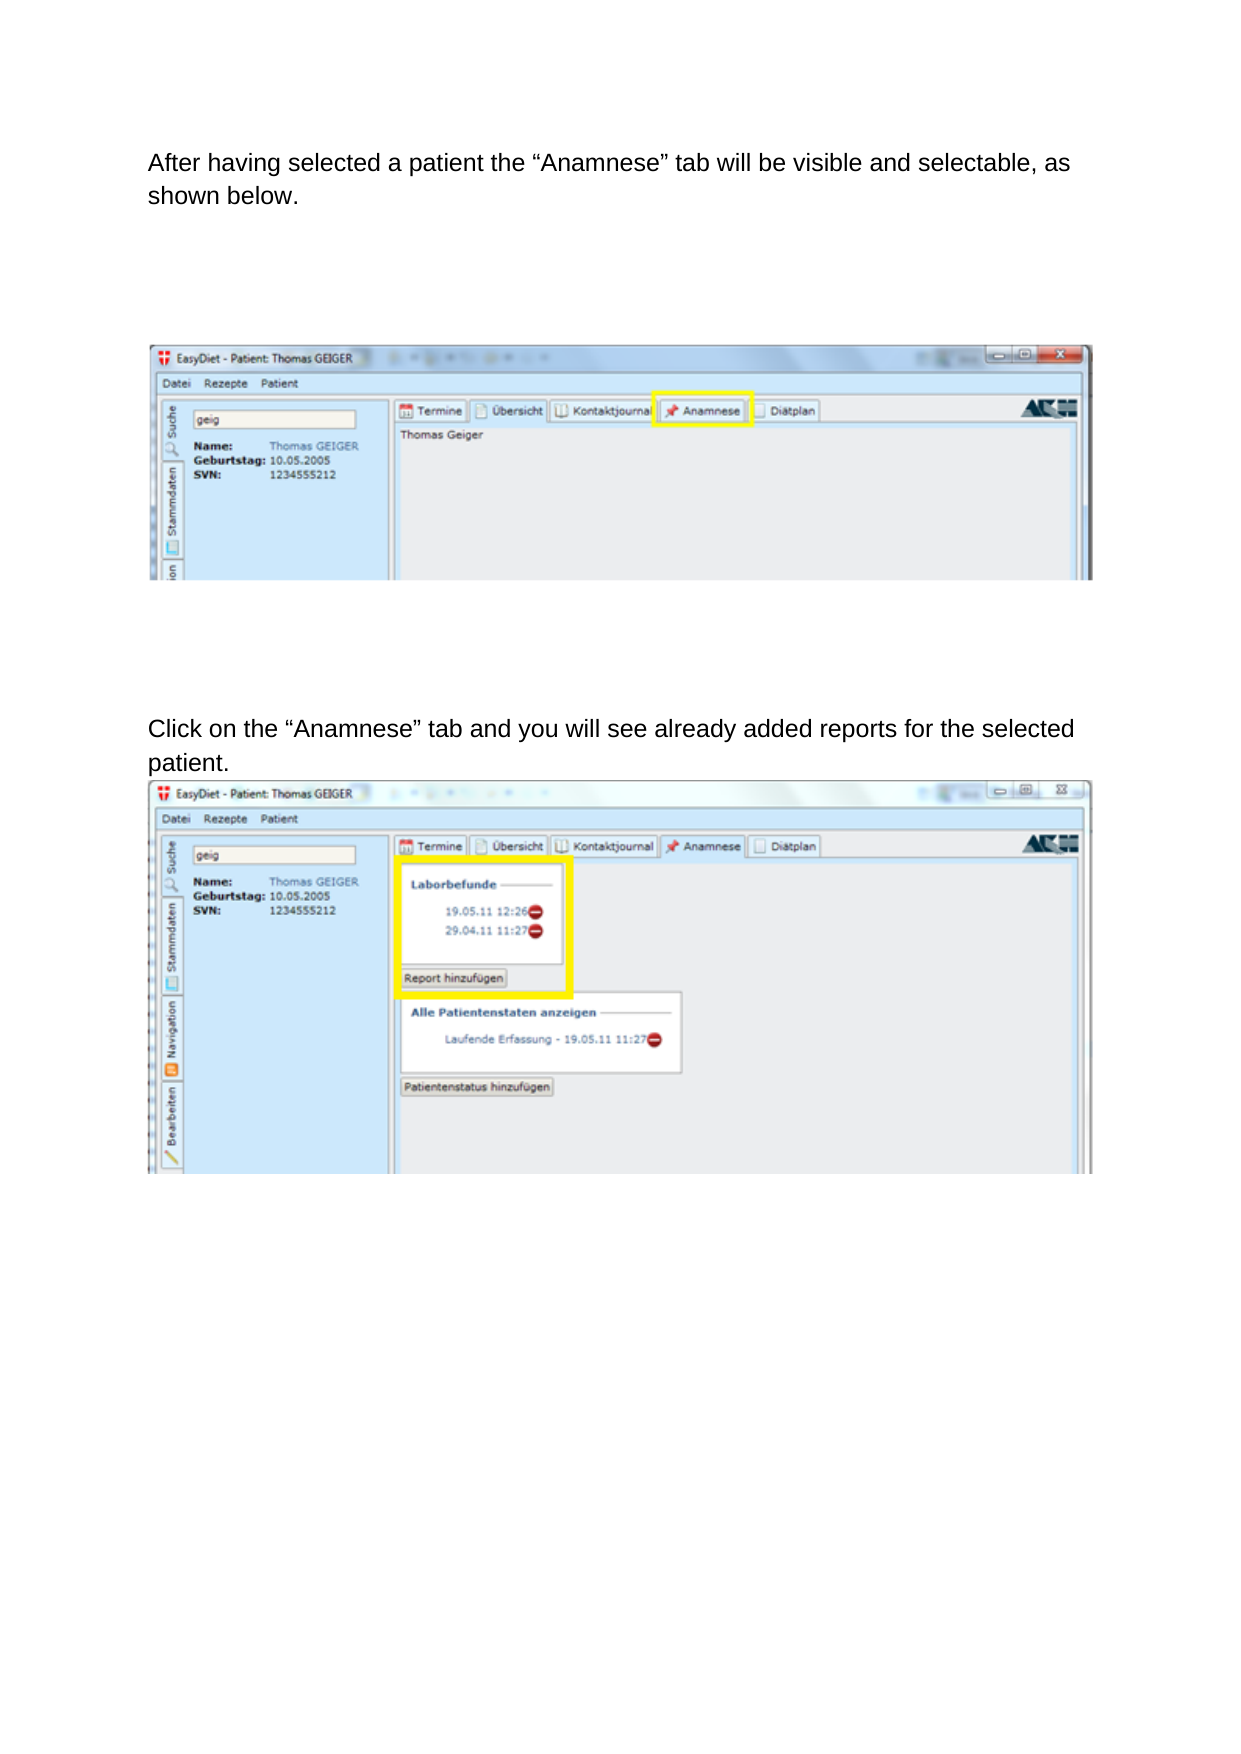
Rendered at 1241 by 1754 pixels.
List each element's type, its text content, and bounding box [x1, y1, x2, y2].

text After having selected a patient the “Anamnese” tab will be visible and selectable, as shown below. [148, 148, 1093, 209]
picture [147, 342, 1093, 582]
picture [147, 780, 1096, 1174]
text Click on the “Anamnese” tab and you will see already added reports for the selected patient. [148, 714, 1093, 780]
